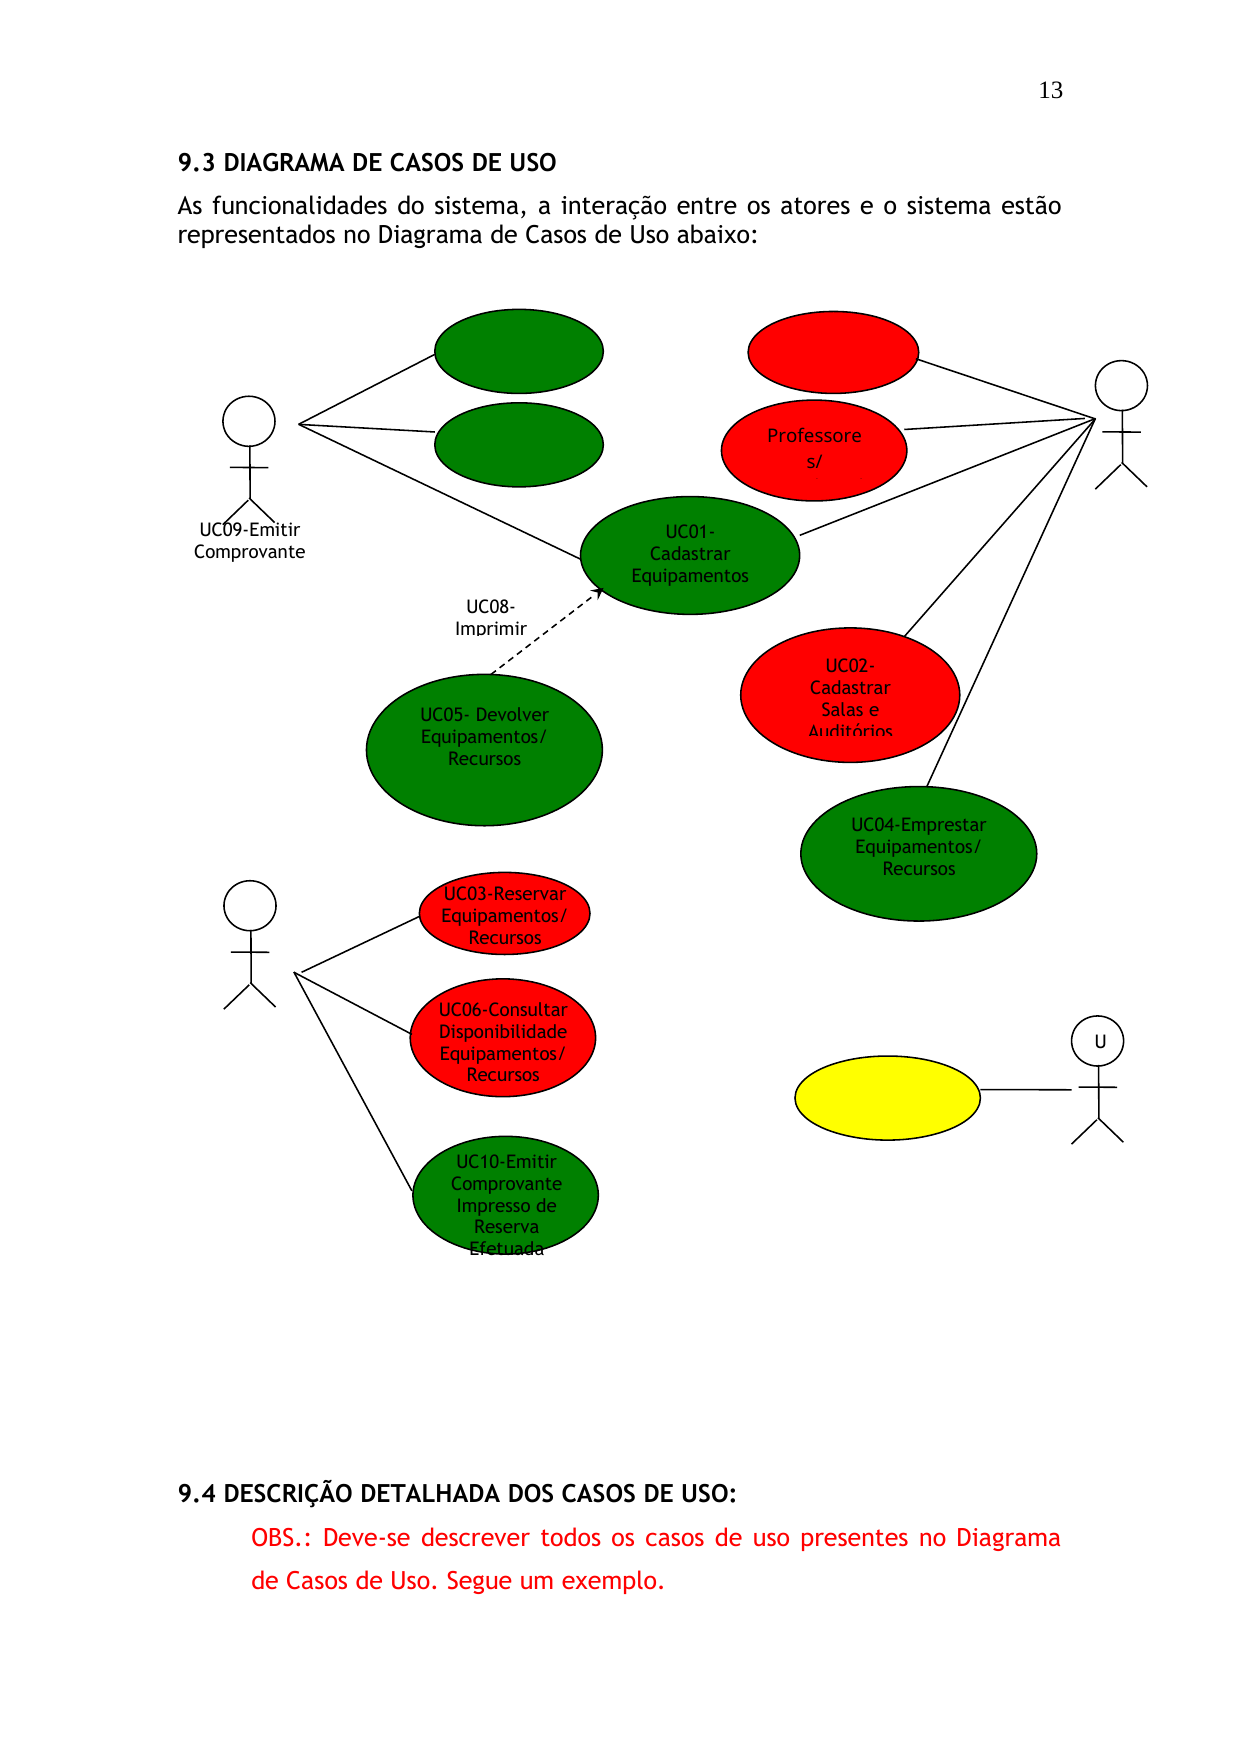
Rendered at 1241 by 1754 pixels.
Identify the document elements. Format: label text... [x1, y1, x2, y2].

text As funcionalidades do sistema, a interação entre os atores e o sistema estão representados no Diagrama de Casos de Uso abaixo: [177, 191, 1063, 249]
text OBS.: Deve-se descrever todos os casos de uso presentes no Diagrama de Casos de Uso. Segue um exemplo. [251, 1523, 1063, 1595]
text 9.3 DIAGRAMA DE CASOS DE USO [177, 148, 1063, 177]
text 9.4 DESCRIÇÃO DETALHADA DOS CASOS DE USO: [177, 1479, 1063, 1508]
